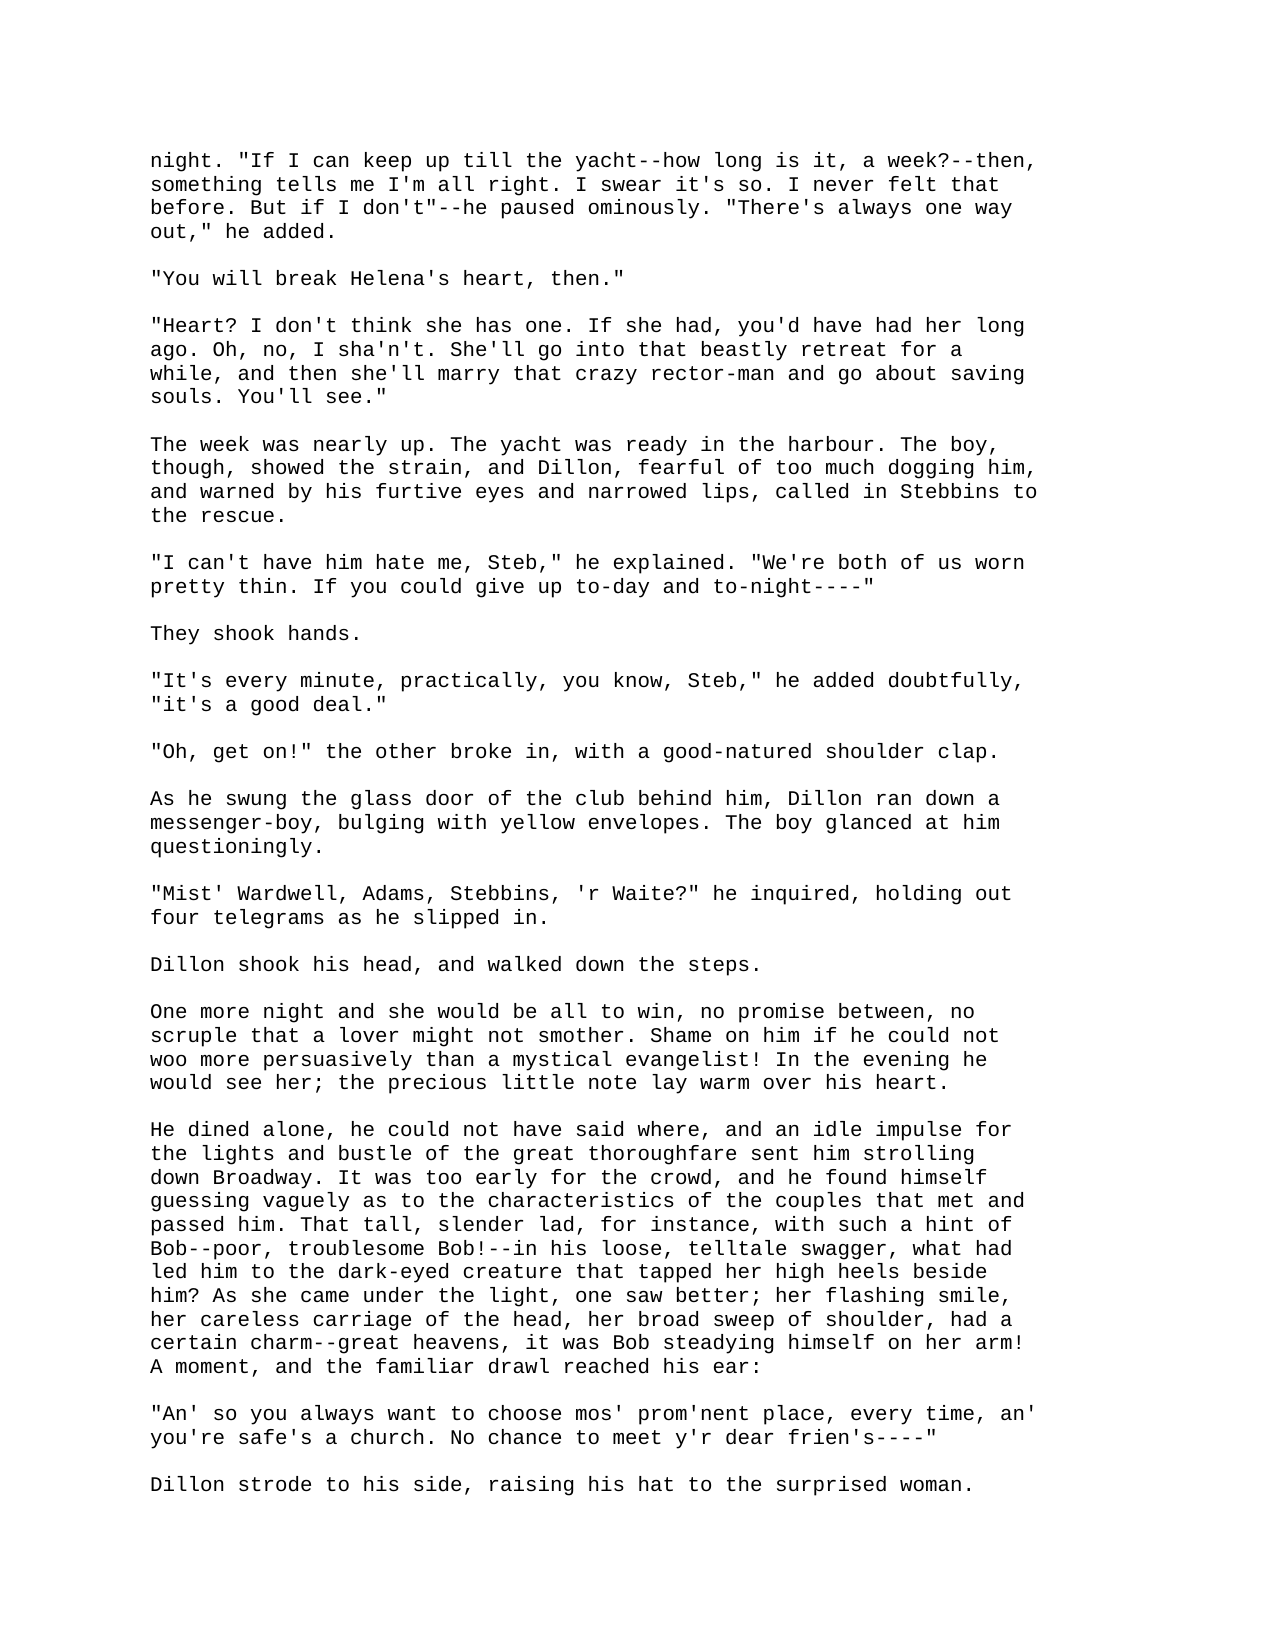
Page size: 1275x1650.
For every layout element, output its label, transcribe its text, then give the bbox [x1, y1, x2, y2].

text Dillon strode to his side, raising his hat to the surprised woman. [150, 1474, 1125, 1498]
text scruple that a lover might not smother. Shame on him if he could not [150, 1025, 1125, 1048]
text "Heart? I don't think she has one. If she had, you'd have had her long [150, 316, 1125, 339]
text would see her; the precious little note lay warm over his heart. [150, 1072, 1125, 1096]
text before. But if I don't"--he paused ominously. "There's always one way [150, 197, 1125, 221]
text messenger-boy, bulging with yellow envelopes. The boy glanced at him [150, 812, 1125, 836]
text though, showed the strain, and Dillon, fearful of too much dogging him, [150, 457, 1125, 481]
text you're safe's a church. No chance to meet y'r dear frien's----" [150, 1427, 1125, 1451]
text four telegrams as he slipped in. [150, 907, 1125, 930]
text certain charm--great heavens, it was Bob steadying himself on her arm! [150, 1332, 1125, 1356]
text Dillon shook his head, and walked down the steps. [150, 954, 1125, 978]
text As he swung the glass door of the club behind him, Dillon ran down a [150, 788, 1125, 812]
text The week was nearly up. The yacht was ready in the harbour. The boy, [150, 434, 1125, 457]
text the lights and bustle of the great thoroughfare sent him strolling [150, 1143, 1125, 1167]
text "An' so you always want to choose mos' prom'nent place, every time, an' [150, 1403, 1125, 1427]
text "Oh, get on!" the other broke in, with a good-natured shoulder clap. [150, 741, 1125, 765]
text night. "If I can keep up till the yacht--how long is it, a week?--then, [150, 150, 1125, 174]
text "It's every minute, practically, you know, Steb," he added doubtfully, [150, 670, 1125, 694]
text "You will break Helena's heart, then." [150, 268, 1125, 292]
text and warned by his furtive eyes and narrowed lips, called in Stebbins to [150, 481, 1125, 505]
text They shook hands. [150, 623, 1125, 647]
text the rescue. [150, 505, 1125, 528]
text "I can't have him hate me, Steb," he explained. "We're both of us worn [150, 552, 1125, 576]
text Bob--poor, troublesome Bob!--in his loose, telltale swagger, what had [150, 1238, 1125, 1261]
text woo more persuasively than a mystical evangelist! In the evening he [150, 1048, 1125, 1072]
text souls. You'll see." [150, 386, 1125, 410]
text questioningly. [150, 836, 1125, 859]
text something tells me I'm all right. I swear it's so. I never felt that [150, 174, 1125, 197]
text down Broadway. It was too early for the crowd, and he found himself [150, 1167, 1125, 1190]
text He dined alone, he could not have said where, and an idle impulse for [150, 1119, 1125, 1143]
text him? As she came under the light, one saw better; her flashing smile, [150, 1285, 1125, 1309]
text One more night and she would be all to win, no promise between, no [150, 1001, 1125, 1025]
text led him to the dark-eyed creature that tapped her high heels beside [150, 1261, 1125, 1285]
text out," he added. [150, 221, 1125, 244]
text "it's a good deal." [150, 694, 1125, 717]
text "Mist' Wardwell, Adams, Stebbins, 'r Waite?" he inquired, holding out [150, 883, 1125, 907]
text while, and then she'll marry that crazy rector-man and go about saving [150, 363, 1125, 386]
text guessing vaguely as to the characteristics of the couples that met and [150, 1190, 1125, 1214]
text her careless carriage of the head, her broad sweep of shoulder, had a [150, 1309, 1125, 1332]
text pretty thin. If you could give up to-day and to-night----" [150, 576, 1125, 599]
text passed him. That tall, slender lad, for instance, with such a hint of [150, 1214, 1125, 1238]
text A moment, and the familiar drawl reached his ear: [150, 1356, 1125, 1379]
text ago. Oh, no, I sha'n't. She'll go into that beastly retreat for a [150, 339, 1125, 363]
